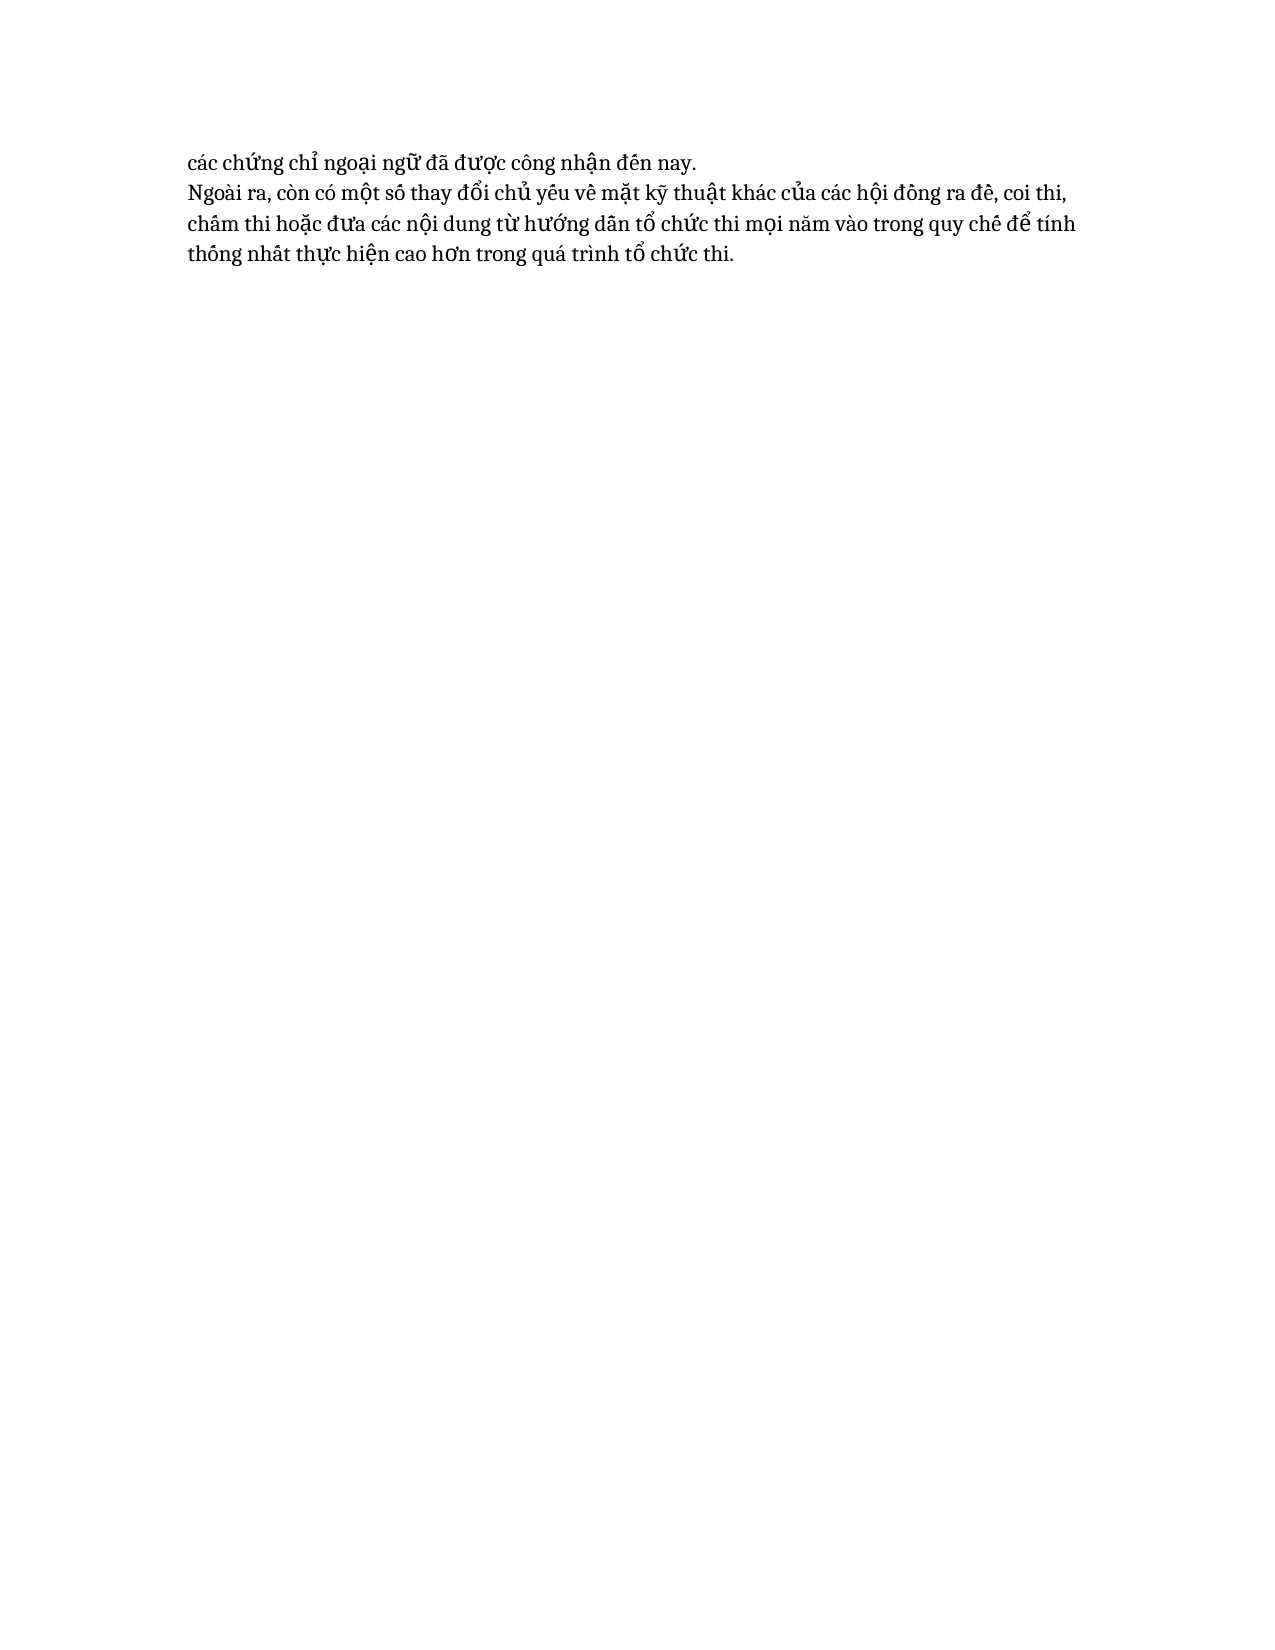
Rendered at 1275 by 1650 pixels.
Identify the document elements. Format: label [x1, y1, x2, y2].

text [187, 150, 1087, 297]
